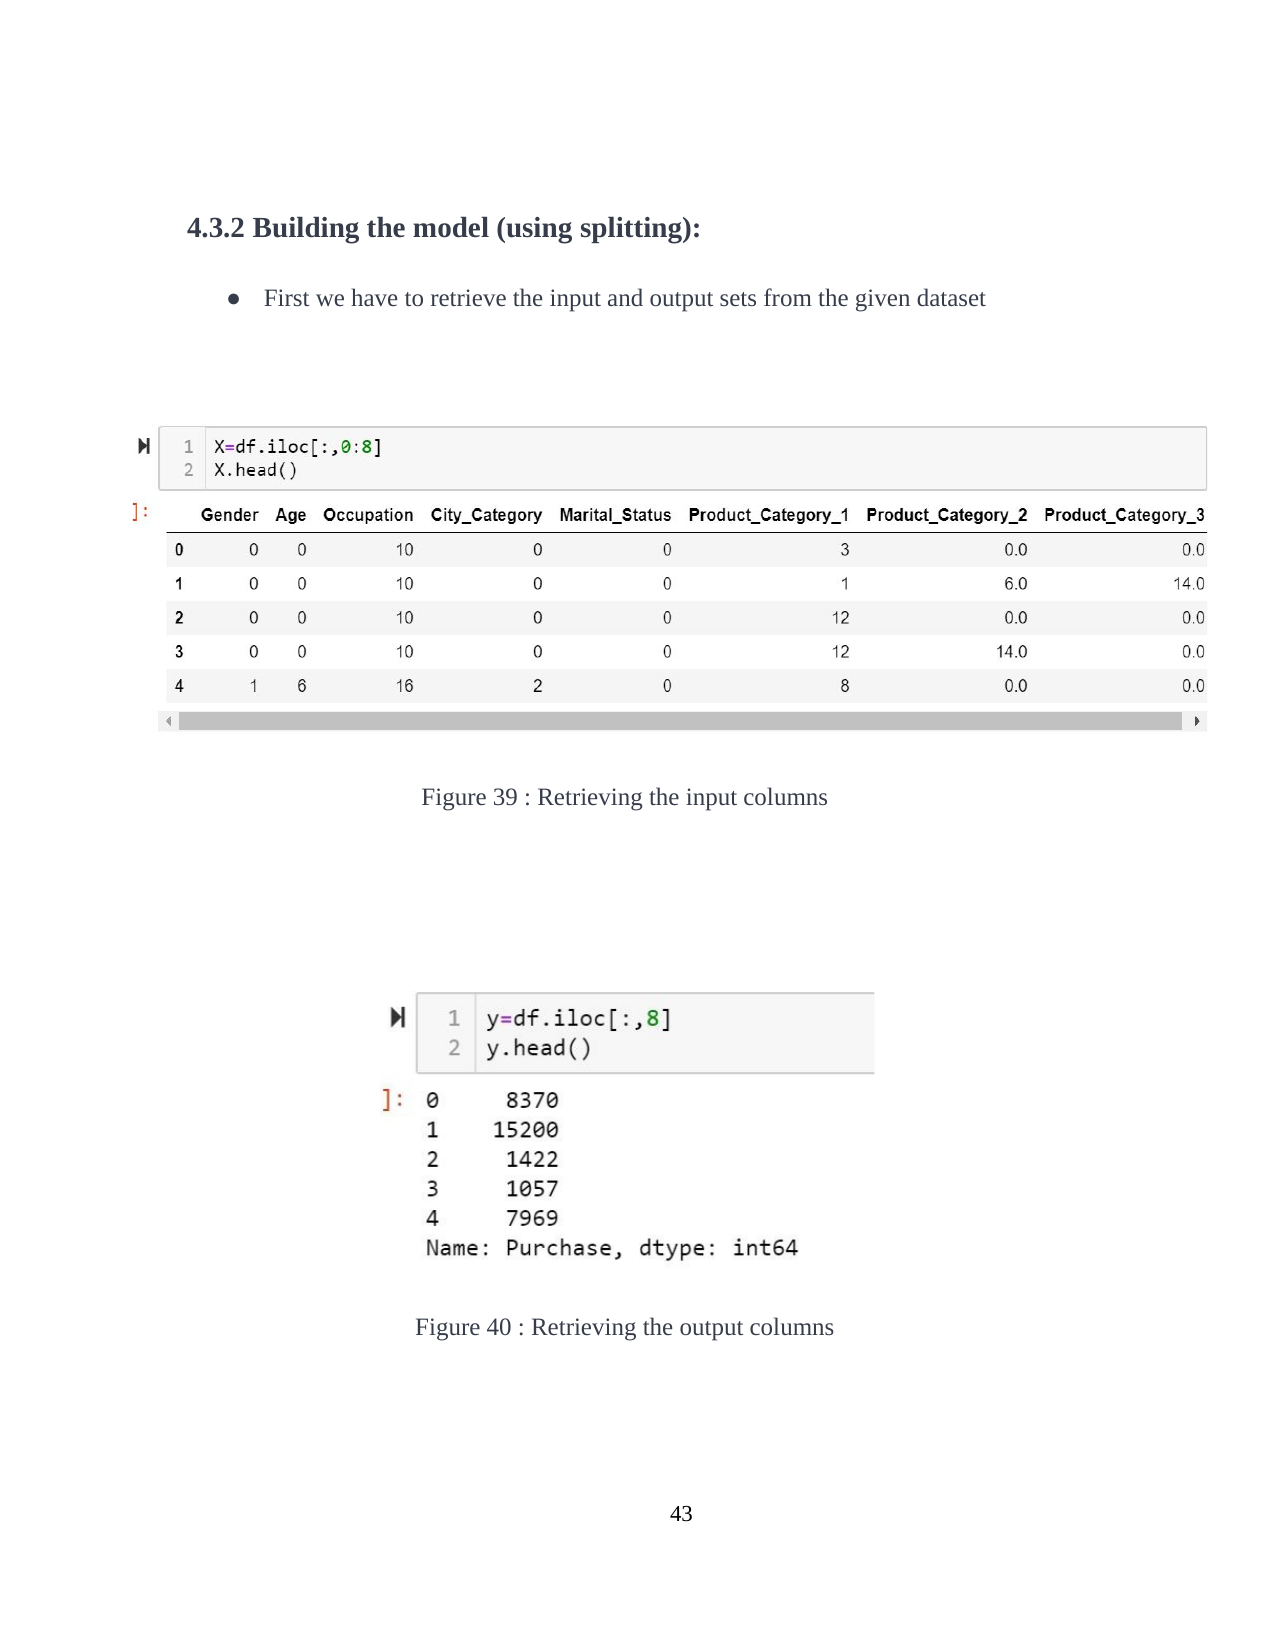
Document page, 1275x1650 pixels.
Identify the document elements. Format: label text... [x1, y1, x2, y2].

text Figure 39 : Retrieving the input columns [421, 782, 1250, 811]
list First we have to retrieve the input and output sets from the given dataset [226, 283, 1250, 312]
picture [132, 424, 1208, 736]
text Figure 40 : Retrieving the output columns [415, 1312, 1250, 1341]
picture [379, 991, 875, 1268]
subtitle Building the model (using splitting): [187, 210, 1250, 244]
